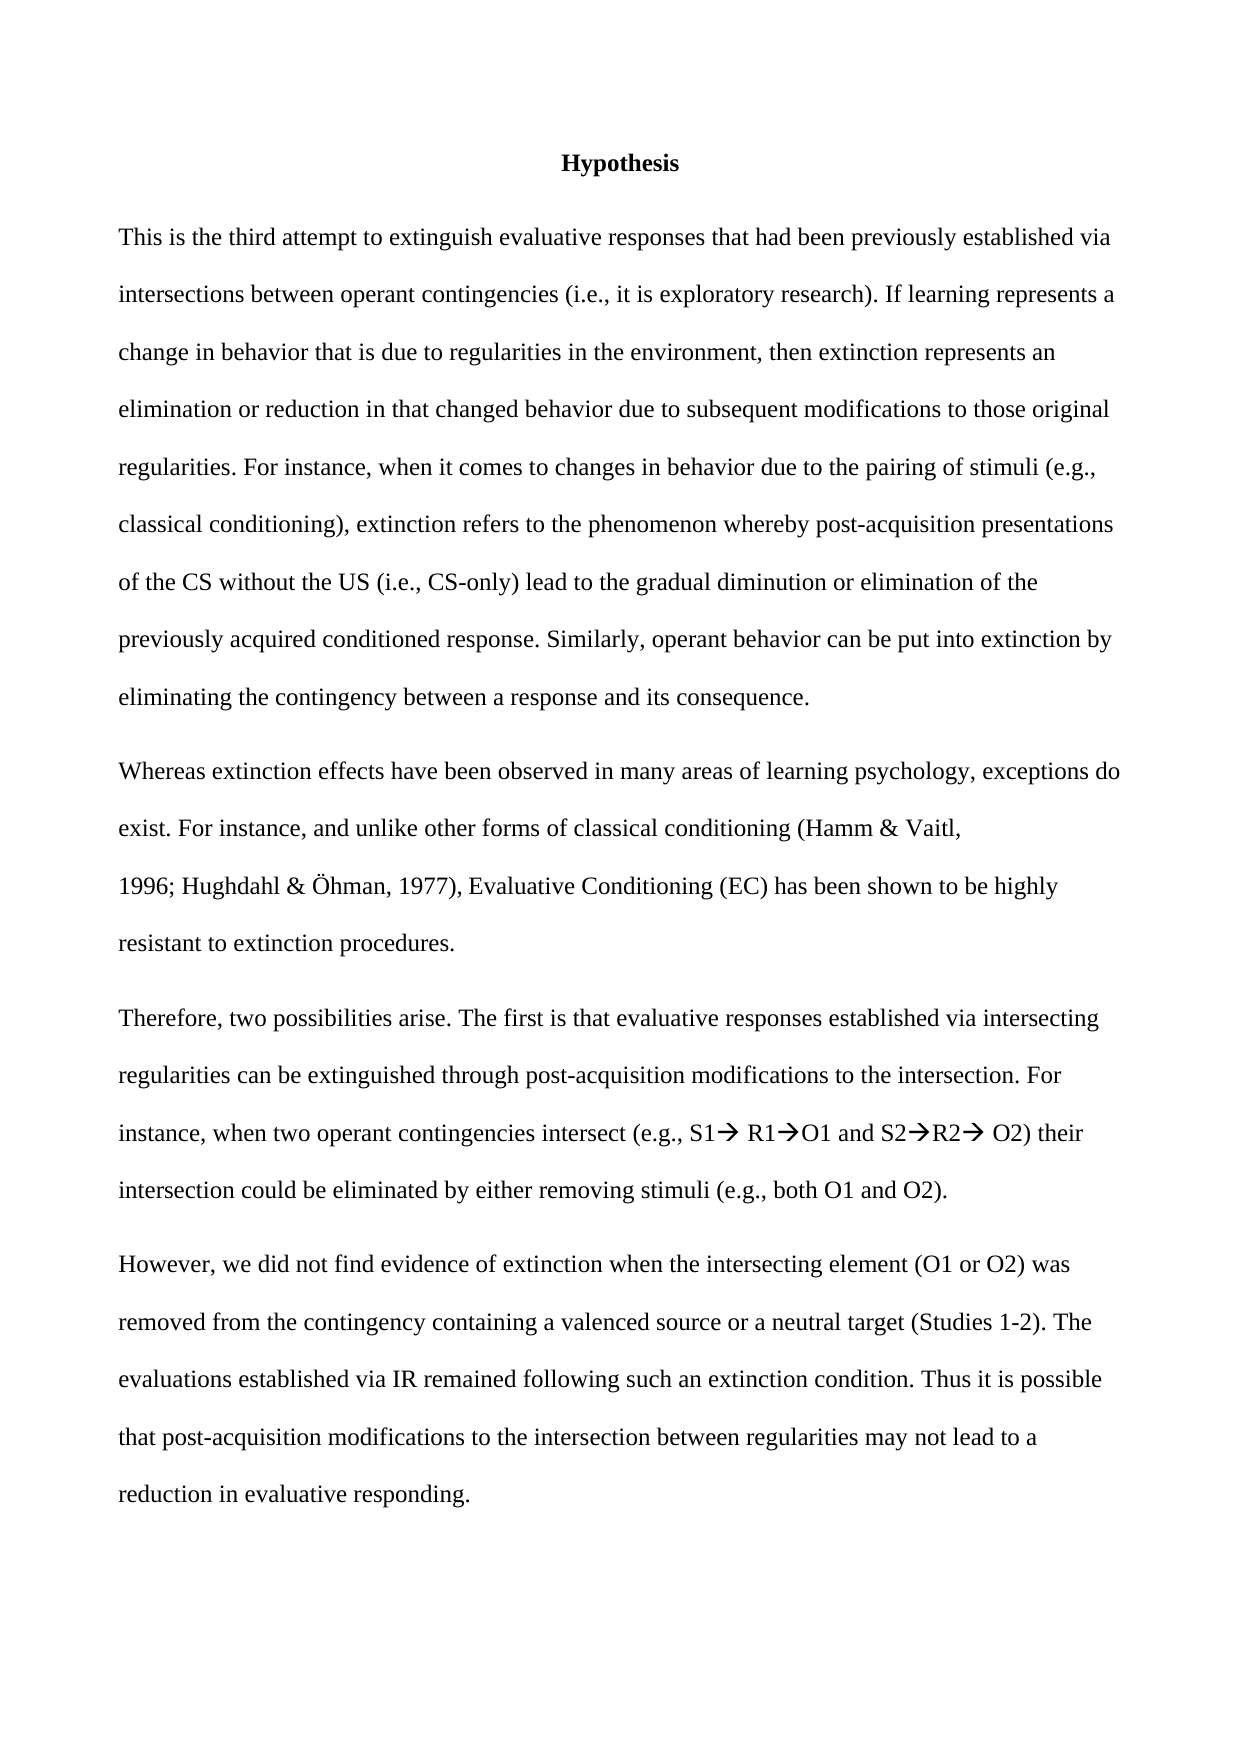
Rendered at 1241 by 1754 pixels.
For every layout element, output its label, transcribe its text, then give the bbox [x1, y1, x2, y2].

text Therefore, two possibilities arise. The first is that evaluative responses established via intersecting regularities can be extinguished through post-acquisition modifications to the intersection. For instance, when two operant contingencies intersect (e.g., S1 R1O1 and S2R2 O2) their intersection could be eliminated by either removing stimuli (e.g., both O1 and O2). [118, 1003, 1122, 1204]
text Whereas extinction effects have been observed in many areas of learning psychology, exceptions do exist. For instance, and unlike other forms of classical conditioning (Hamm & Vaitl, 1996; Hughdahl & Öhman, 1977), Evaluative Conditioning (EC) has been shown to be highly resistant to extinction procedures. [118, 756, 1122, 957]
text Hypothesis [118, 148, 1122, 176]
text This is the third attempt to extinguish evaluative responses that had been previously established via intersections between operant contingencies (i.e., it is exploratory research). If learning represents a change in behavior that is due to regularities in the environment, then extinction represents an elimination or reduction in that changed behavior due to subsequent modifications to those original regularities. For instance, when it comes to changes in behavior due to the pairing of stimuli (e.g., classical conditioning), extinction refers to the phenomenon whereby post-acquisition presentations of the CS without the US (i.e., CS-only) lead to the gradual diminution or elimination of the previously acquired conditioned response. Similarly, operant behavior can be put into extinction by eliminating the contingency between a response and its consequence. [118, 222, 1122, 711]
text However, we did not find evidence of extinction when the intersecting element (O1 or O2) was removed from the contingency containing a valenced source or a neutral target (Studies 1-2). The evaluations established via IR remained following such an extinction condition. Thus it is possible that post-acquisition modifications to the intersection between regularities may not lead to a reduction in evaluative responding. [118, 1249, 1122, 1508]
